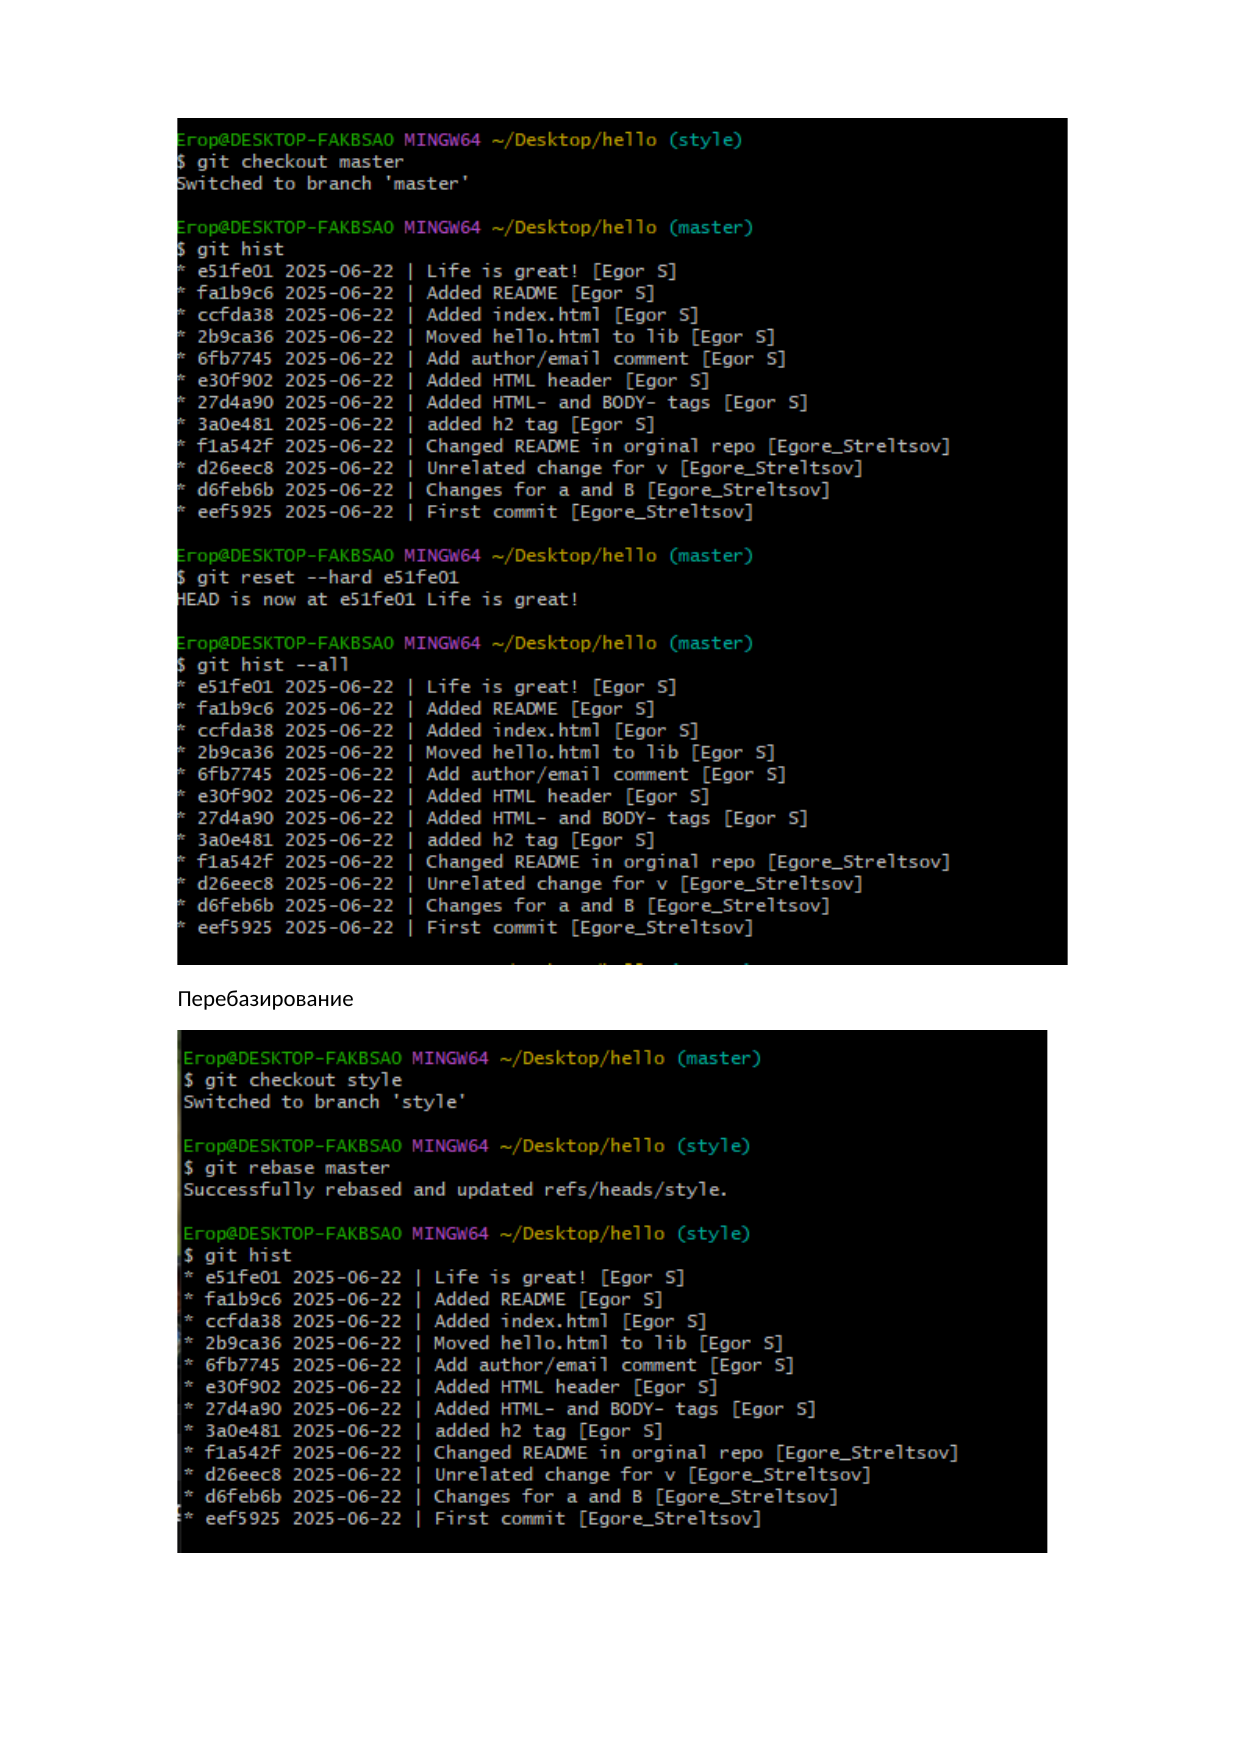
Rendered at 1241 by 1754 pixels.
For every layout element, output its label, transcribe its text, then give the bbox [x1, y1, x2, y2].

text Перебазирование [177, 984, 1152, 1012]
picture [177, 1030, 1048, 1553]
picture [177, 118, 1068, 965]
